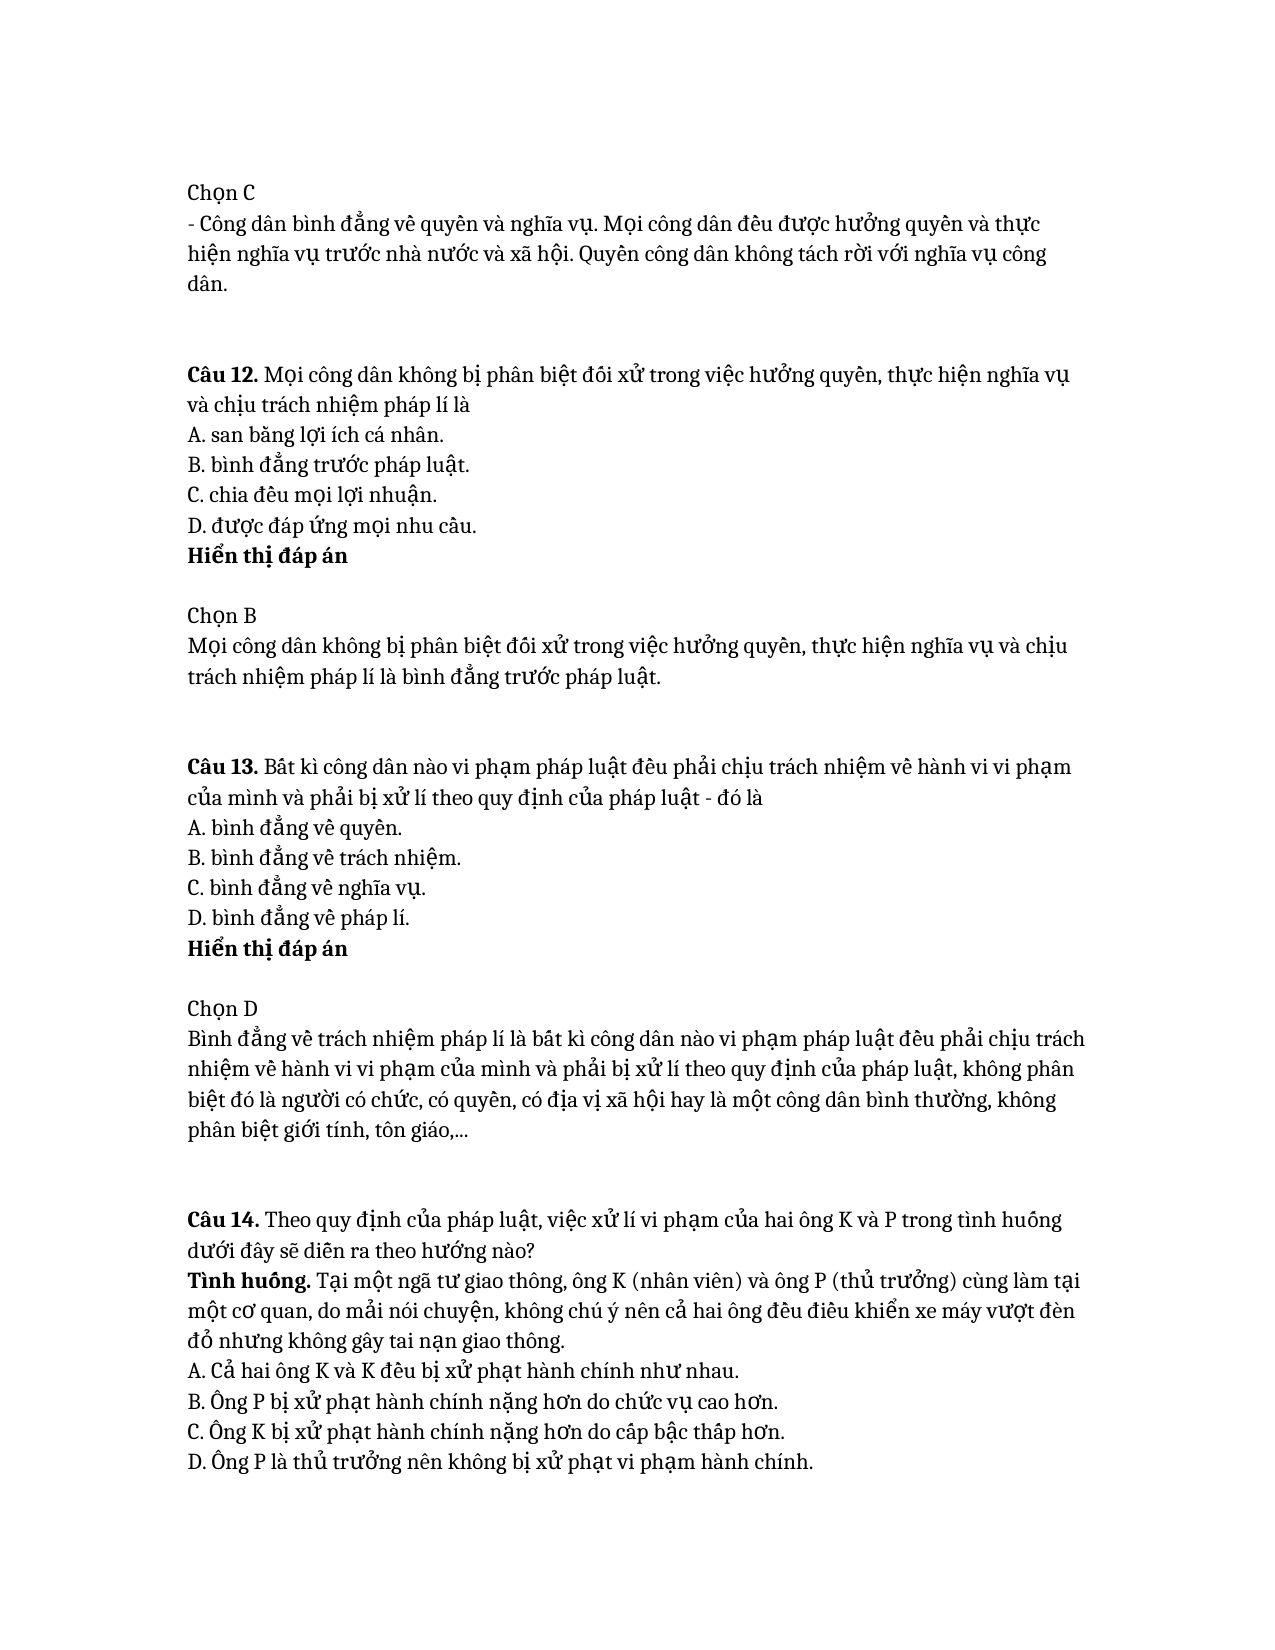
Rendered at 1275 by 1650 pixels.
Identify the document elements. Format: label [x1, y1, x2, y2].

text [187, 150, 1087, 1475]
